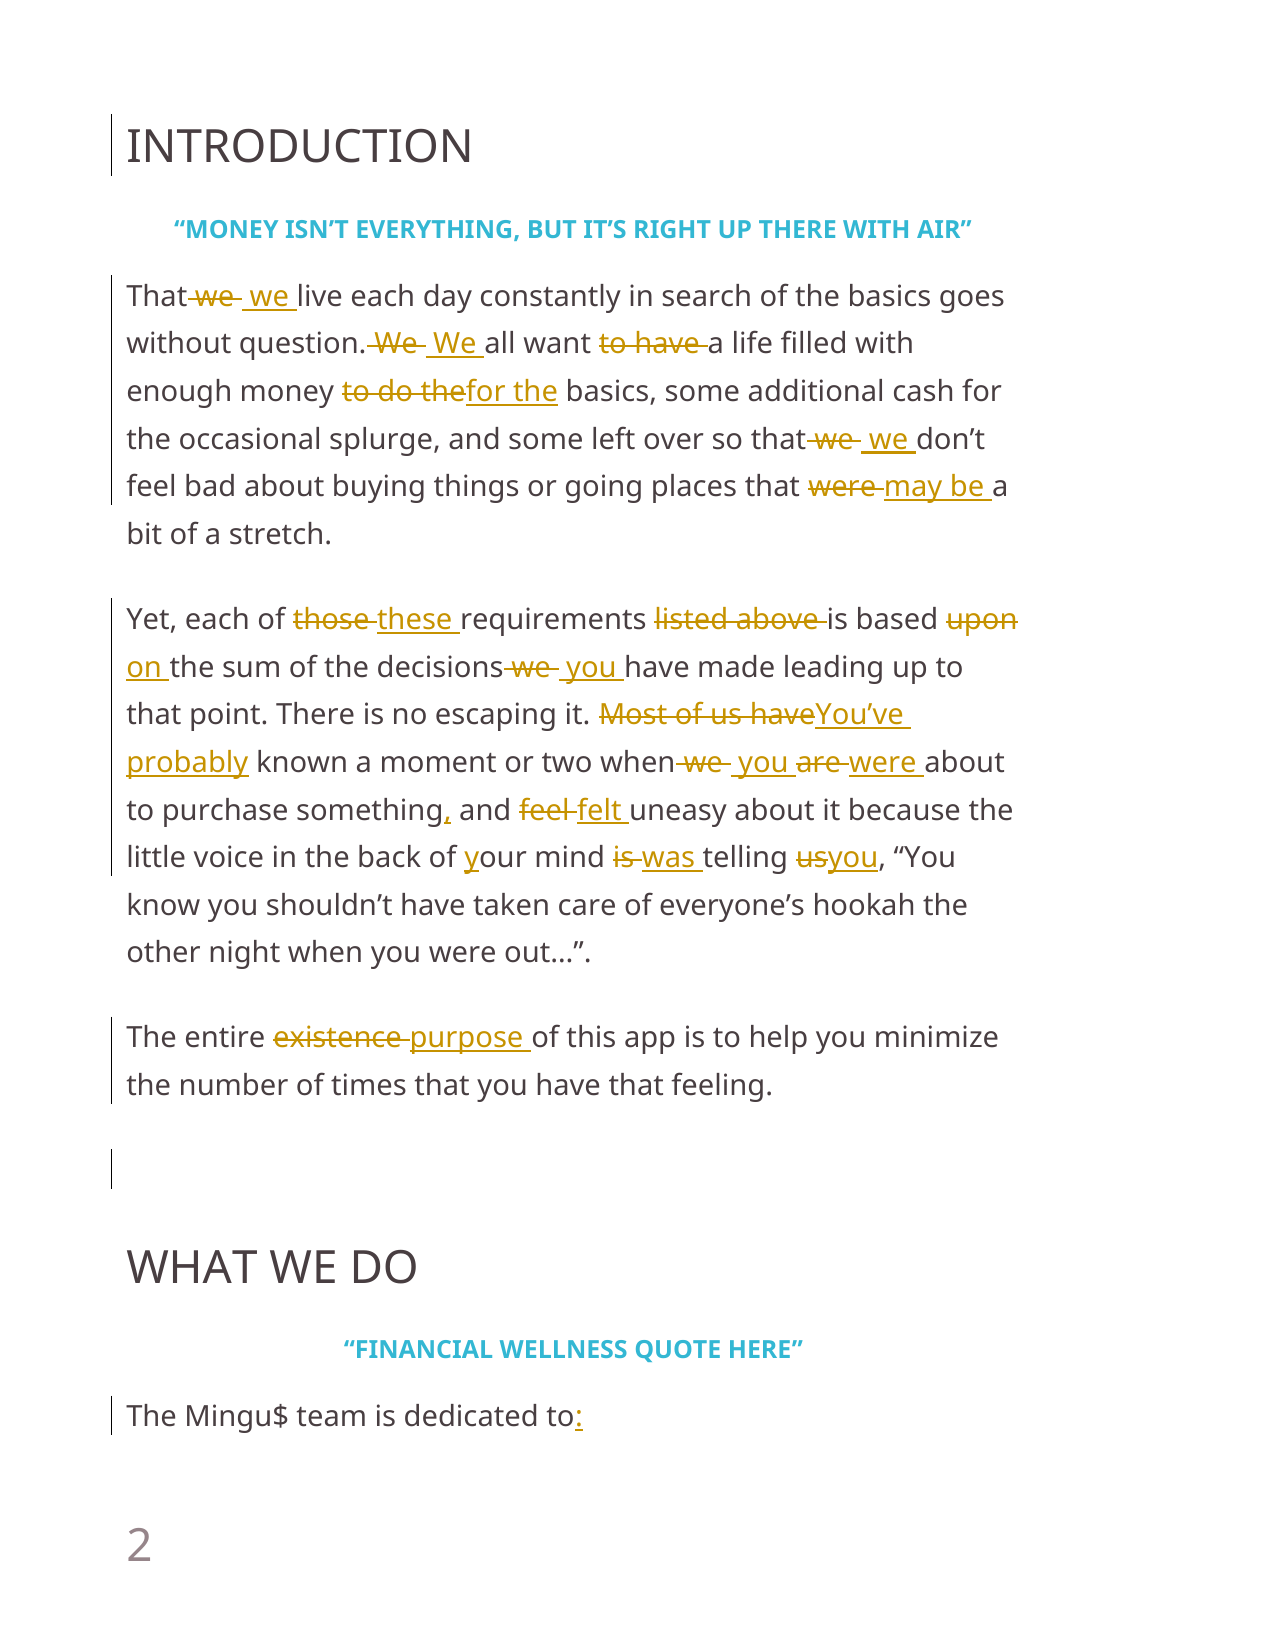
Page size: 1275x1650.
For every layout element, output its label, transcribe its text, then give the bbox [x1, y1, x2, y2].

text Yet, each of requirements is based the sum of the decisionshave made leading up to that point. There is no escaping it. known a moment or two whenabout to purchase something and uneasy about it because the little voice in the back of our mind telling , “You know you shouldn’t have taken care of everyone’s hookah the other night when you were out…”. [126, 598, 1020, 971]
subtitle “money isn’t everything, but it’s right up there with air” [126, 212, 1020, 246]
text The Mingu$ team is dedicated to [126, 1396, 1020, 1435]
text The entire of this app is to help you minimize the number of times that you have that feeling. [126, 1017, 1020, 1104]
subtitle WHAT WE DO [126, 1234, 1020, 1297]
subtitle Introduction [126, 114, 1020, 176]
text Thatlive each day constantly in search of the basics goes without question.all want a life filled with enough money basics, some additional cash for the occasional splurge, and some left over so thatdon’t feel bad about buying things or going places that a bit of a stretch. [126, 275, 1020, 553]
subtitle “financial wellness quote here” [126, 1332, 1020, 1366]
